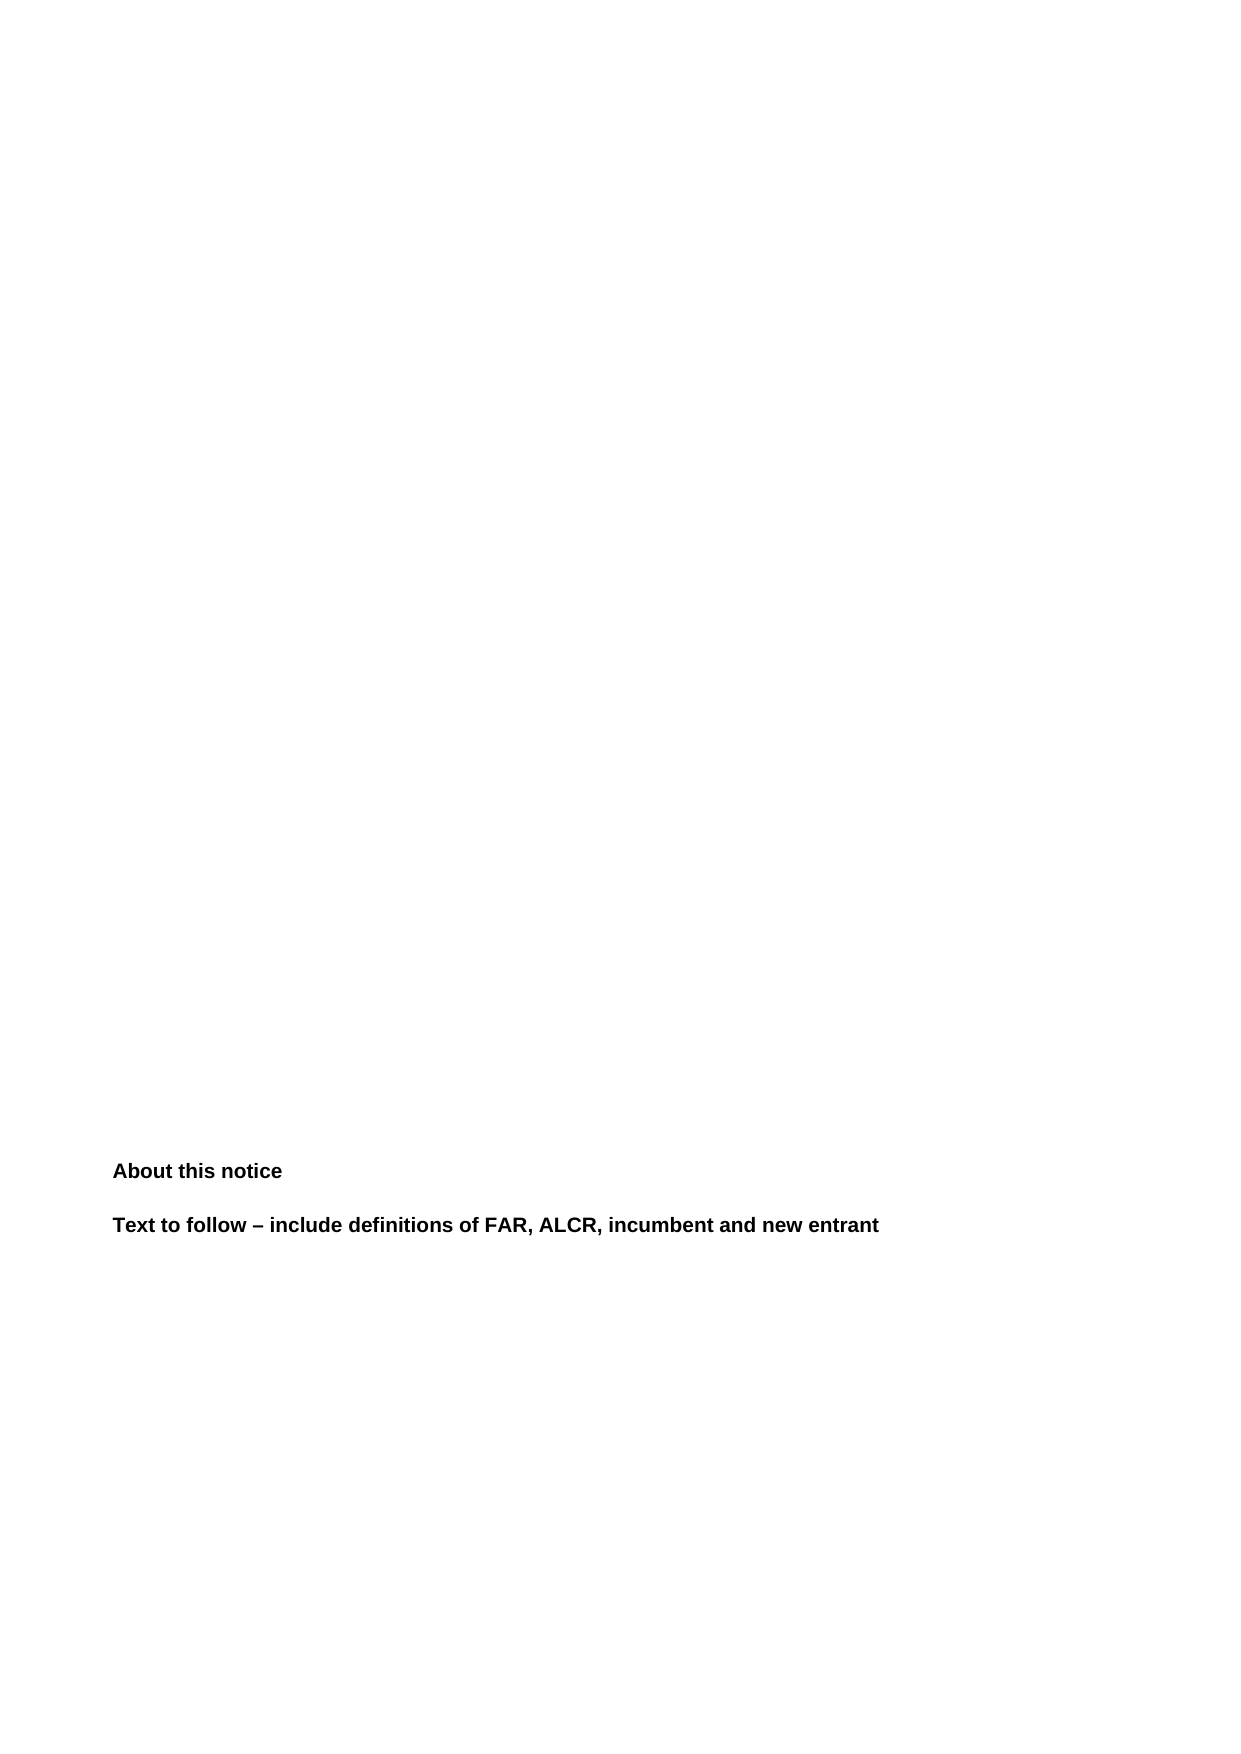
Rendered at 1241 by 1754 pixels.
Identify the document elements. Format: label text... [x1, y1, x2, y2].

subtitle About this notice [112, 1159, 1128, 1183]
subtitle Text to follow – include definitions of FAR, ALCR, incumbent and new entrant [112, 1212, 1128, 1236]
